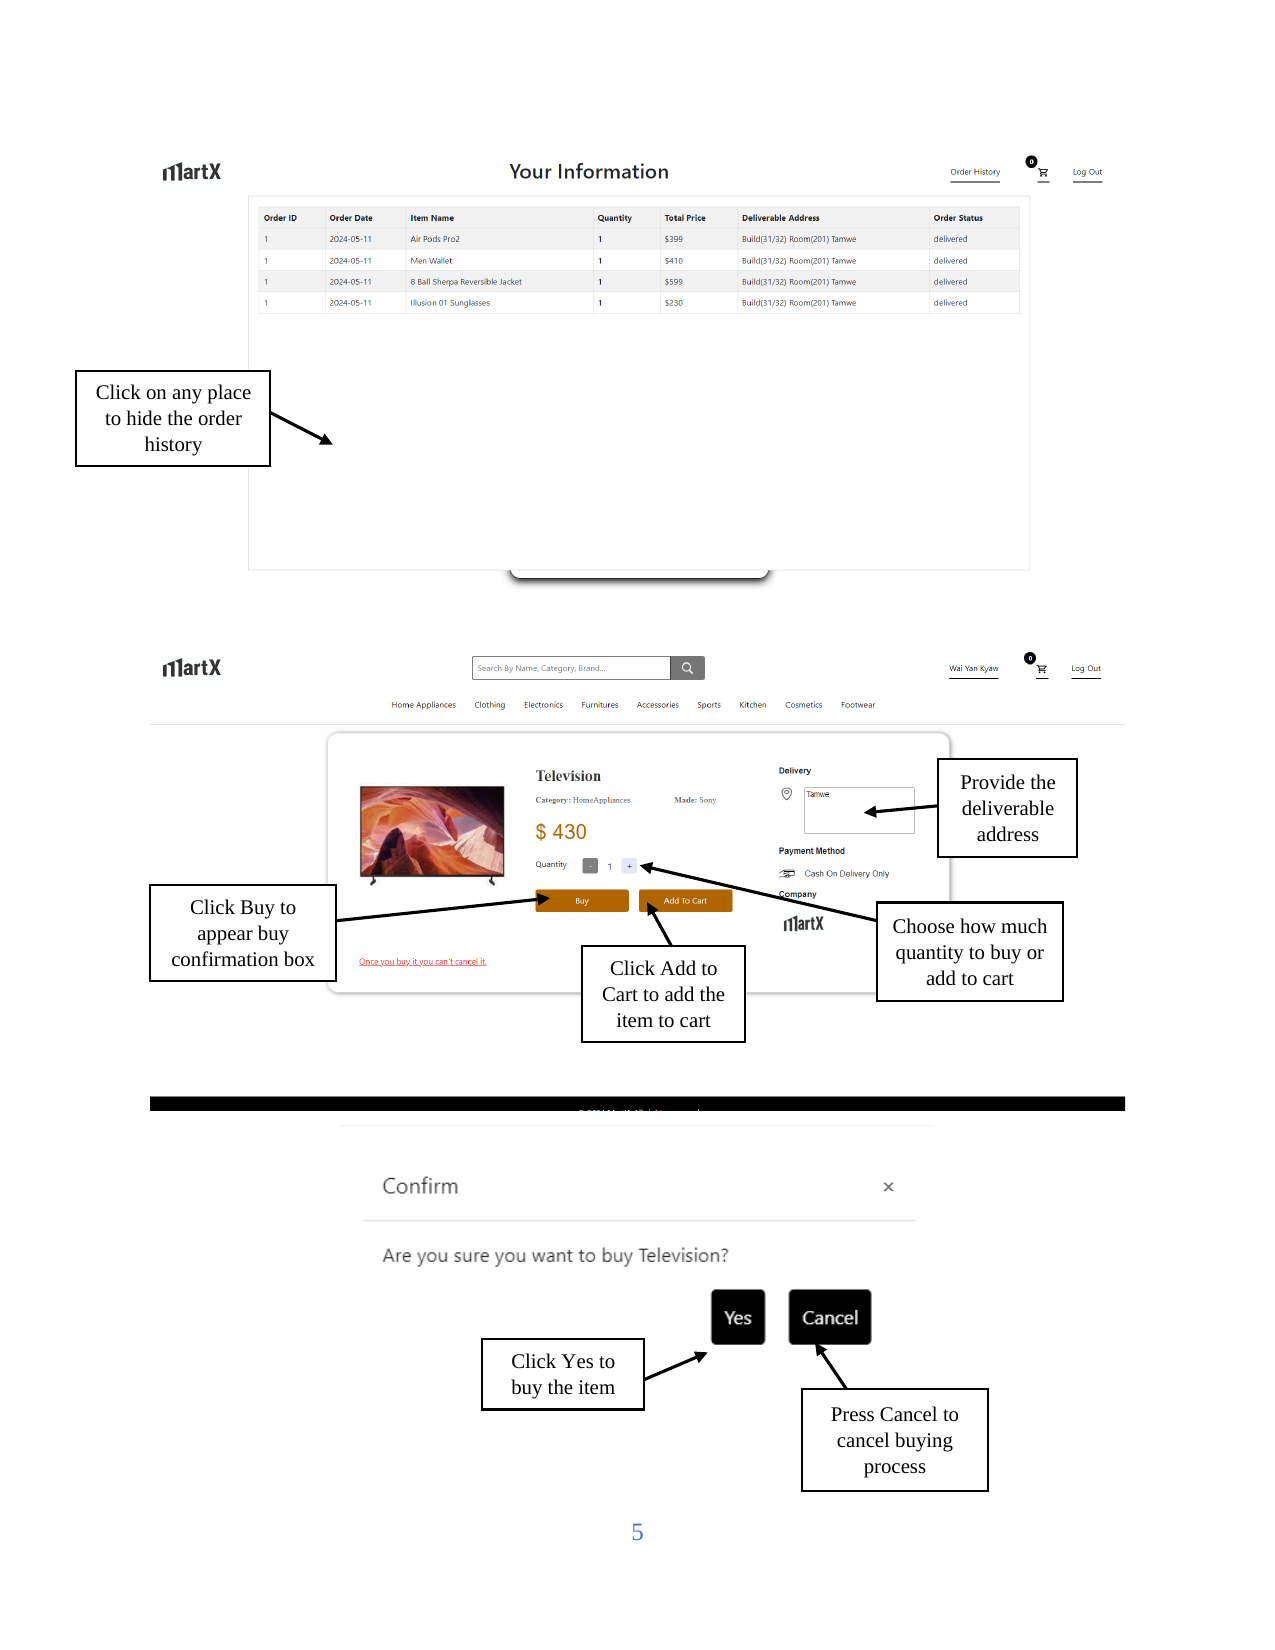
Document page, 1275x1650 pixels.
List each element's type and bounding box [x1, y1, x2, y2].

picture [150, 646, 1125, 1111]
picture [150, 150, 1125, 615]
picture [341, 1125, 934, 1388]
